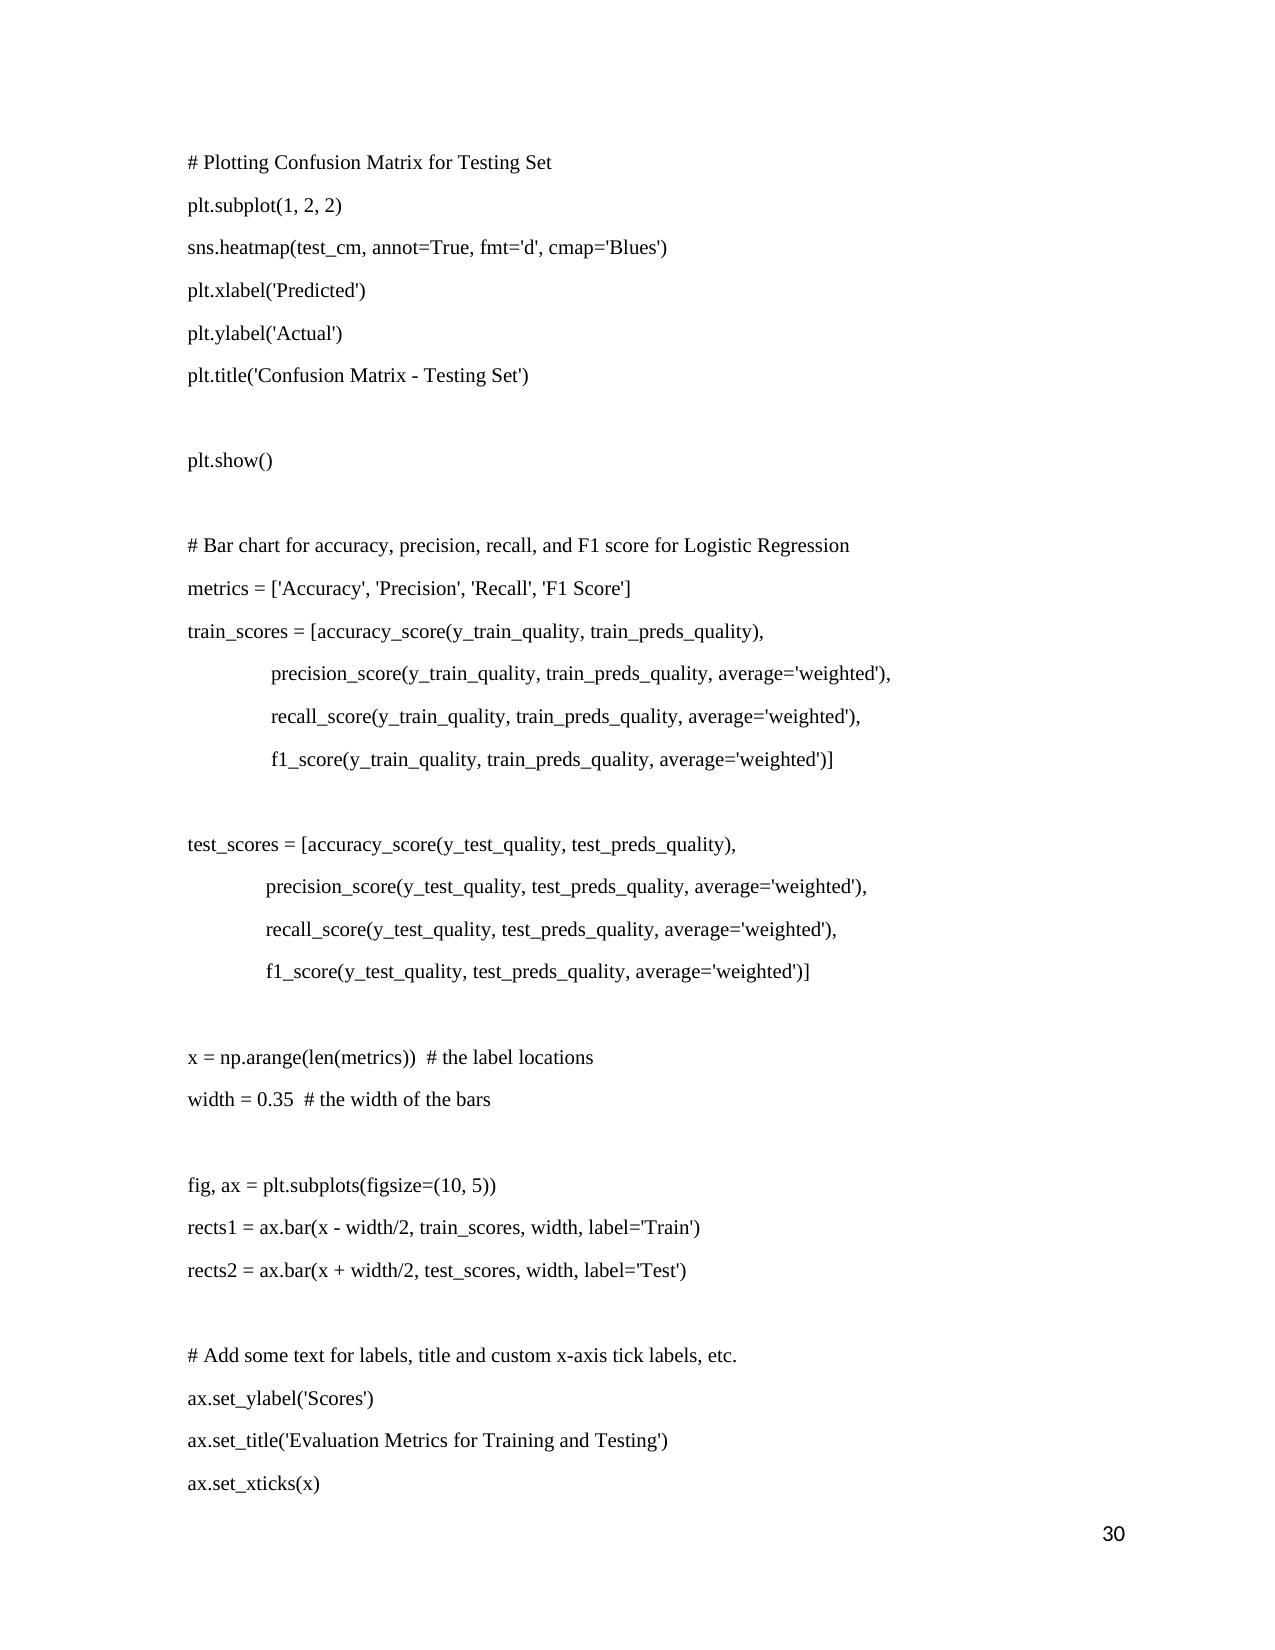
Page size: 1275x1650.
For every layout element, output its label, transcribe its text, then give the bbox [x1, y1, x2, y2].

text ax.set_ylabel('Scores') [187, 1386, 1125, 1409]
text ax.set_title('Evaluation Metrics for Training and Testing') [187, 1428, 1125, 1452]
text plt.xlabel('Predicted') [187, 278, 1125, 302]
text ax.set_xticks(x) [187, 1471, 1125, 1495]
text # Bar chart for accuracy, precision, recall, and F1 score for Logistic Regression [187, 533, 1125, 557]
text sns.heatmap(test_cm, annot=True, fmt='d', cmap='Blues') [187, 235, 1125, 259]
text # Plotting Confusion Matrix for Testing Set [187, 150, 1125, 174]
text recall_score(y_test_quality, test_preds_quality, average='weighted'), [187, 917, 1125, 941]
text fig, ax = plt.subplots(figsize=(10, 5)) [187, 1172, 1125, 1197]
text recall_score(y_train_quality, train_preds_quality, average='weighted'), [187, 704, 1125, 728]
text f1_score(y_train_quality, train_preds_quality, average='weighted')] [187, 746, 1125, 771]
text metrics = ['Accuracy', 'Precision', 'Recall', 'F1 Score'] [187, 576, 1125, 600]
text plt.ylabel('Actual') [187, 320, 1125, 344]
text test_scores = [accuracy_score(y_test_quality, test_preds_quality), [187, 832, 1125, 856]
text x = np.arange(len(metrics)) # the label locations [187, 1045, 1125, 1069]
text rects2 = ax.bar(x + width/2, test_scores, width, label='Test') [187, 1258, 1125, 1282]
text # Add some text for labels, title and custom x-axis tick labels, etc. [187, 1343, 1125, 1367]
text rects1 = ax.bar(x - width/2, train_scores, width, label='Train') [187, 1215, 1125, 1239]
text plt.title('Confusion Matrix - Testing Set') [187, 363, 1125, 387]
text plt.subplot(1, 2, 2) [187, 193, 1125, 217]
text precision_score(y_train_quality, train_preds_quality, average='weighted'), [187, 661, 1125, 685]
text width = 0.35 # the width of the bars [187, 1087, 1125, 1111]
text precision_score(y_test_quality, test_preds_quality, average='weighted'), [187, 874, 1125, 898]
text train_scores = [accuracy_score(y_train_quality, train_preds_quality), [187, 619, 1125, 643]
text f1_score(y_test_quality, test_preds_quality, average='weighted')] [187, 959, 1125, 983]
text plt.show() [187, 448, 1125, 472]
